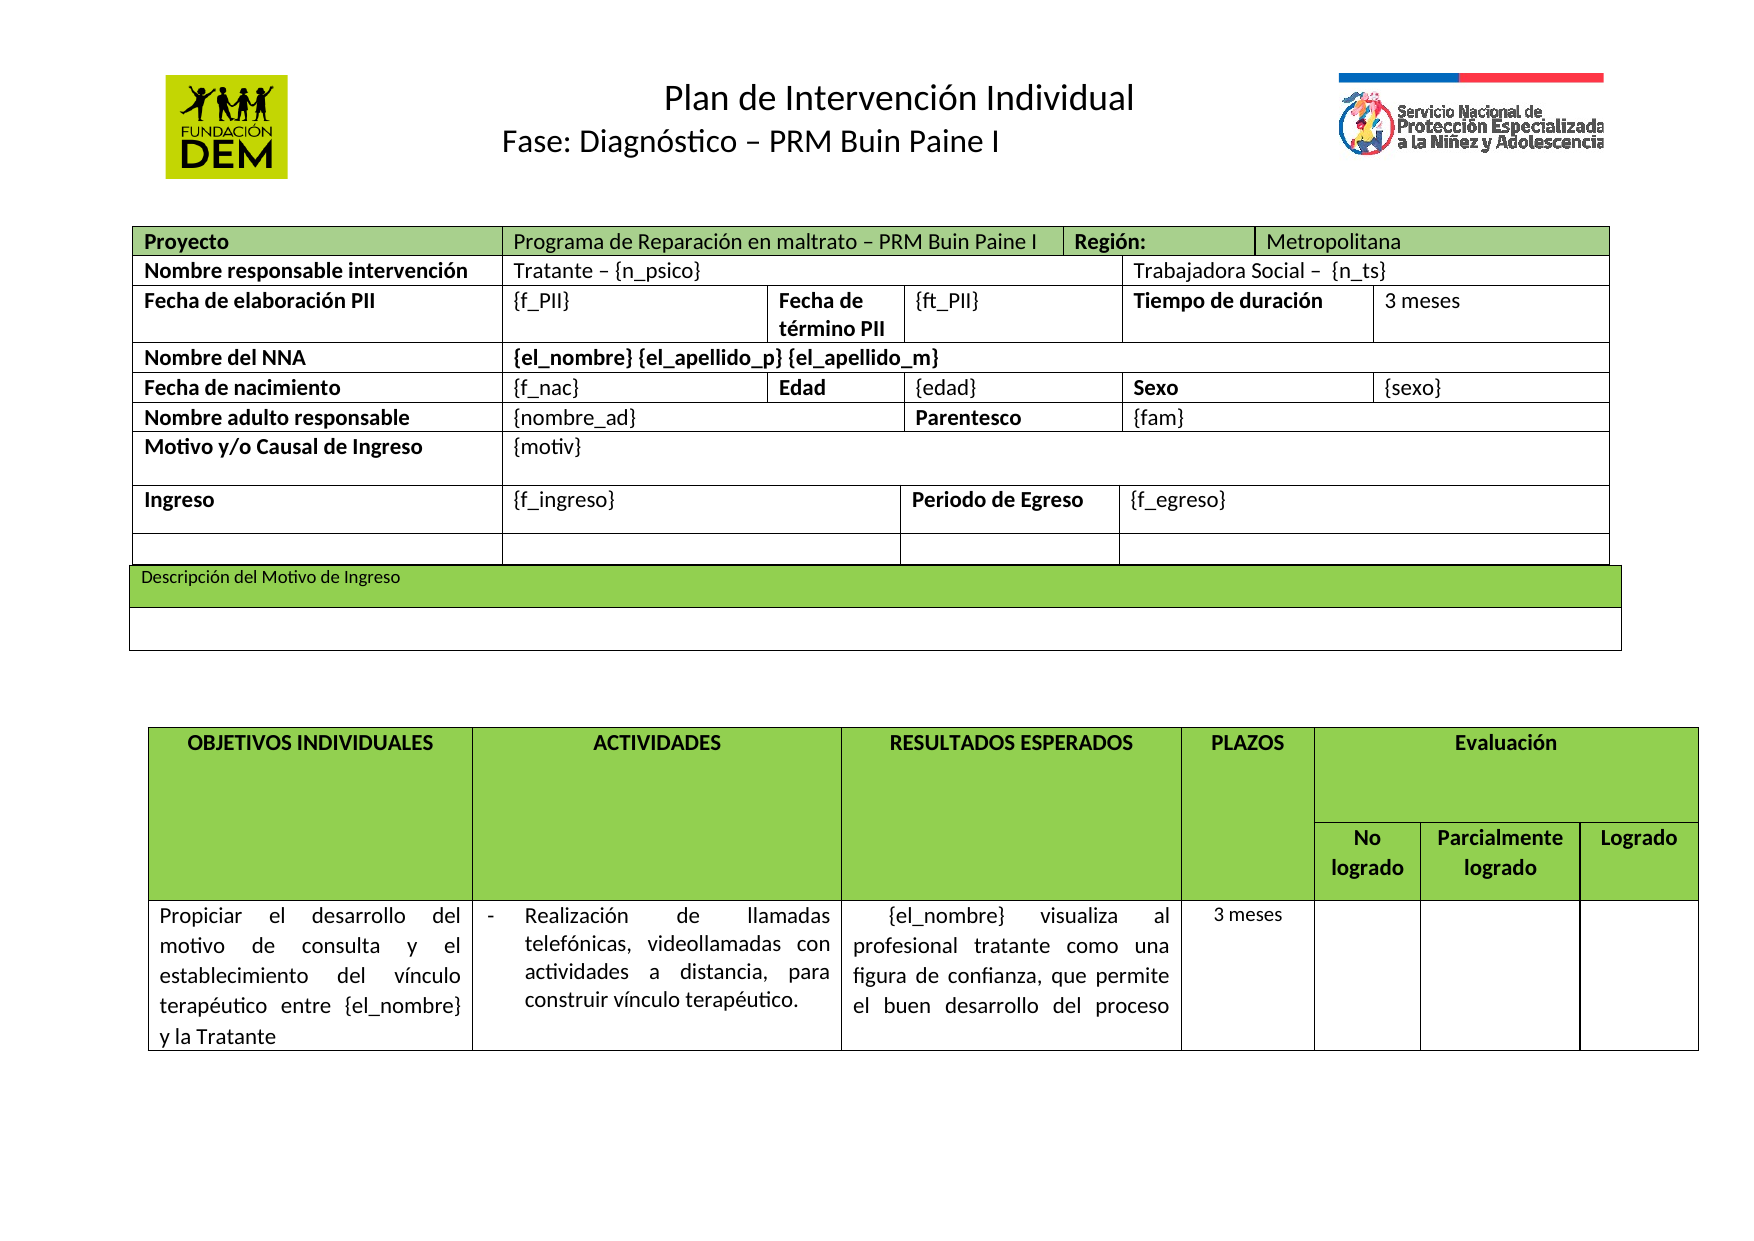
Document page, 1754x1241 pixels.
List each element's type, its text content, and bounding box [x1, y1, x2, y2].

table_cell Nombre del NNA [133, 343, 502, 372]
table_header Evaluación [1315, 728, 1698, 822]
table_header ACTIVIDADES [473, 728, 841, 900]
table_cell {edad} [905, 373, 1122, 402]
table_cell {sexo} [1374, 373, 1609, 402]
table_cell Fecha de término PII [768, 286, 904, 342]
picture [1337, 73, 1603, 171]
picture [165, 75, 288, 179]
table_cell Tratante – {n_psico} [503, 256, 1122, 285]
table_cell Nombre responsable intervención [133, 256, 502, 285]
table_cell {ft_PII} [905, 286, 1122, 342]
table_cell [130, 608, 1621, 649]
table_cell Parcialmente logrado [1421, 823, 1579, 900]
table_cell {f_ingreso} [503, 486, 900, 532]
table_header Programa de Reparación en maltrato – PRM Buin Paine I [503, 227, 1063, 255]
table_cell Edad [768, 373, 904, 402]
table_cell Logrado [1581, 823, 1698, 900]
table_cell Motivo y/o Causal de Ingreso [133, 432, 502, 484]
table_cell Propiciar el desarrollo del motivo de consulta y el establecimiento del vínculo terapéutico entre {el_nombre} y la Tratante [149, 901, 472, 1050]
table_cell [1421, 901, 1579, 1050]
table_cell {motiv} [503, 432, 1609, 484]
table_cell [1120, 534, 1609, 563]
table_cell Fecha de elaboración PII [133, 286, 502, 342]
table_cell Parentesco [905, 403, 1122, 431]
table_cell Realización de llamadas telefónicas, videollamadas con actividades a distancia, para construir vínculo terapéutico. [473, 901, 841, 1050]
table_header OBJETIVOS INDIVIDUALES [149, 728, 472, 900]
table_cell [1315, 901, 1420, 1050]
table_cell Periodo de Egreso [901, 486, 1119, 532]
table_cell Trabajadora Social – {n_ts} [1123, 256, 1609, 285]
table_cell Ingreso [133, 486, 502, 532]
table_cell {fam} [1123, 403, 1609, 431]
table_cell {el_nombre} {el_apellido_p} {el_apellido_m} [503, 343, 1609, 372]
table_cell No logrado [1315, 823, 1420, 900]
table_header Región: [1064, 227, 1254, 255]
table_header Descripción del Motivo de Ingreso [130, 566, 1621, 607]
table_cell Nombre adulto responsable [133, 403, 502, 431]
table_cell {el_nombre} visualiza al profesional tratante como una figura de confianza, que permite el buen desarrollo del proceso terapéutico. [842, 901, 1181, 1050]
table_header Proyecto [133, 227, 502, 255]
table_cell 3 meses [1374, 286, 1609, 342]
table_cell [901, 534, 1119, 563]
table_header PLAZOS [1182, 728, 1314, 900]
table_cell {f_egreso} [1120, 486, 1609, 532]
table_header RESULTADOS ESPERADOS [842, 728, 1181, 900]
table_cell {f_nac} [503, 373, 767, 402]
table_cell 3 meses [1182, 901, 1314, 1050]
table_cell {nombre_ad} [503, 403, 904, 431]
table_cell Tiempo de duración [1123, 286, 1373, 342]
table_cell [1581, 901, 1698, 1050]
table_cell Fecha de nacimiento [133, 373, 502, 402]
table_header Metropolitana [1256, 227, 1609, 255]
table_cell {f_PII} [503, 286, 767, 342]
table_cell [503, 534, 900, 563]
table_cell [133, 534, 502, 563]
table_cell Sexo [1123, 373, 1373, 402]
